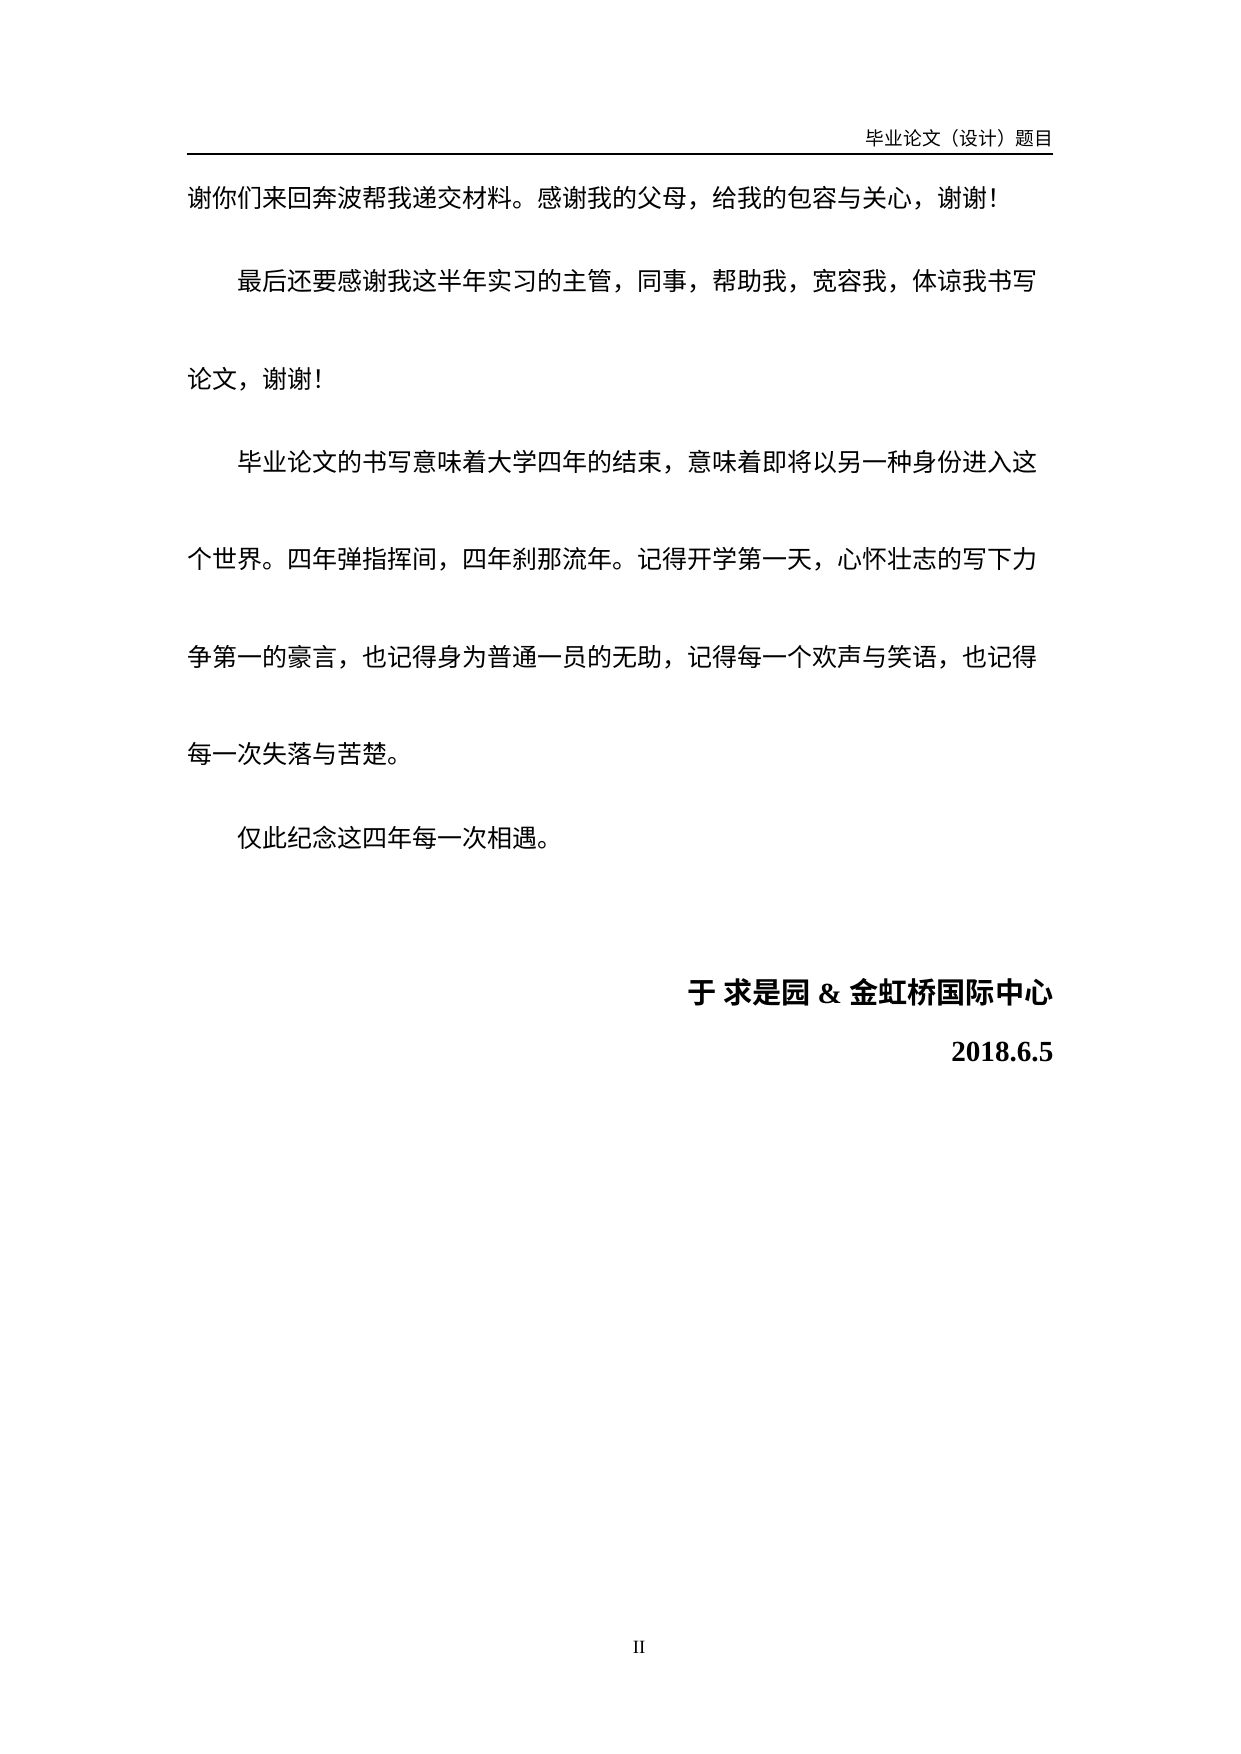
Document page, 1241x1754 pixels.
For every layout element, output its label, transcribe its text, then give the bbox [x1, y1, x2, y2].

text 2018.6.5 [187, 1028, 1053, 1070]
text 于 求是园 & 金虹桥国际中心 [187, 970, 1053, 1012]
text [187, 164, 1053, 229]
text 最后还要感谢我这半年实习的主管，同事，帮助我，宽容我，体谅我书写论文，谢谢！ [187, 247, 1053, 410]
text 毕业论文的书写意味着大学四年的结束，意味着即将以另一种身份进入这个世界。四年弹指挥间，四年刹那流年。记得开学第一天，心怀壮志的写下力争第一的豪言，也记得身为普通一员的无助，记得每一个欢声与笑语，也记得每一次失落与苦楚。 [187, 428, 1053, 786]
text 仅此纪念这四年每一次相遇。 [187, 804, 1053, 869]
